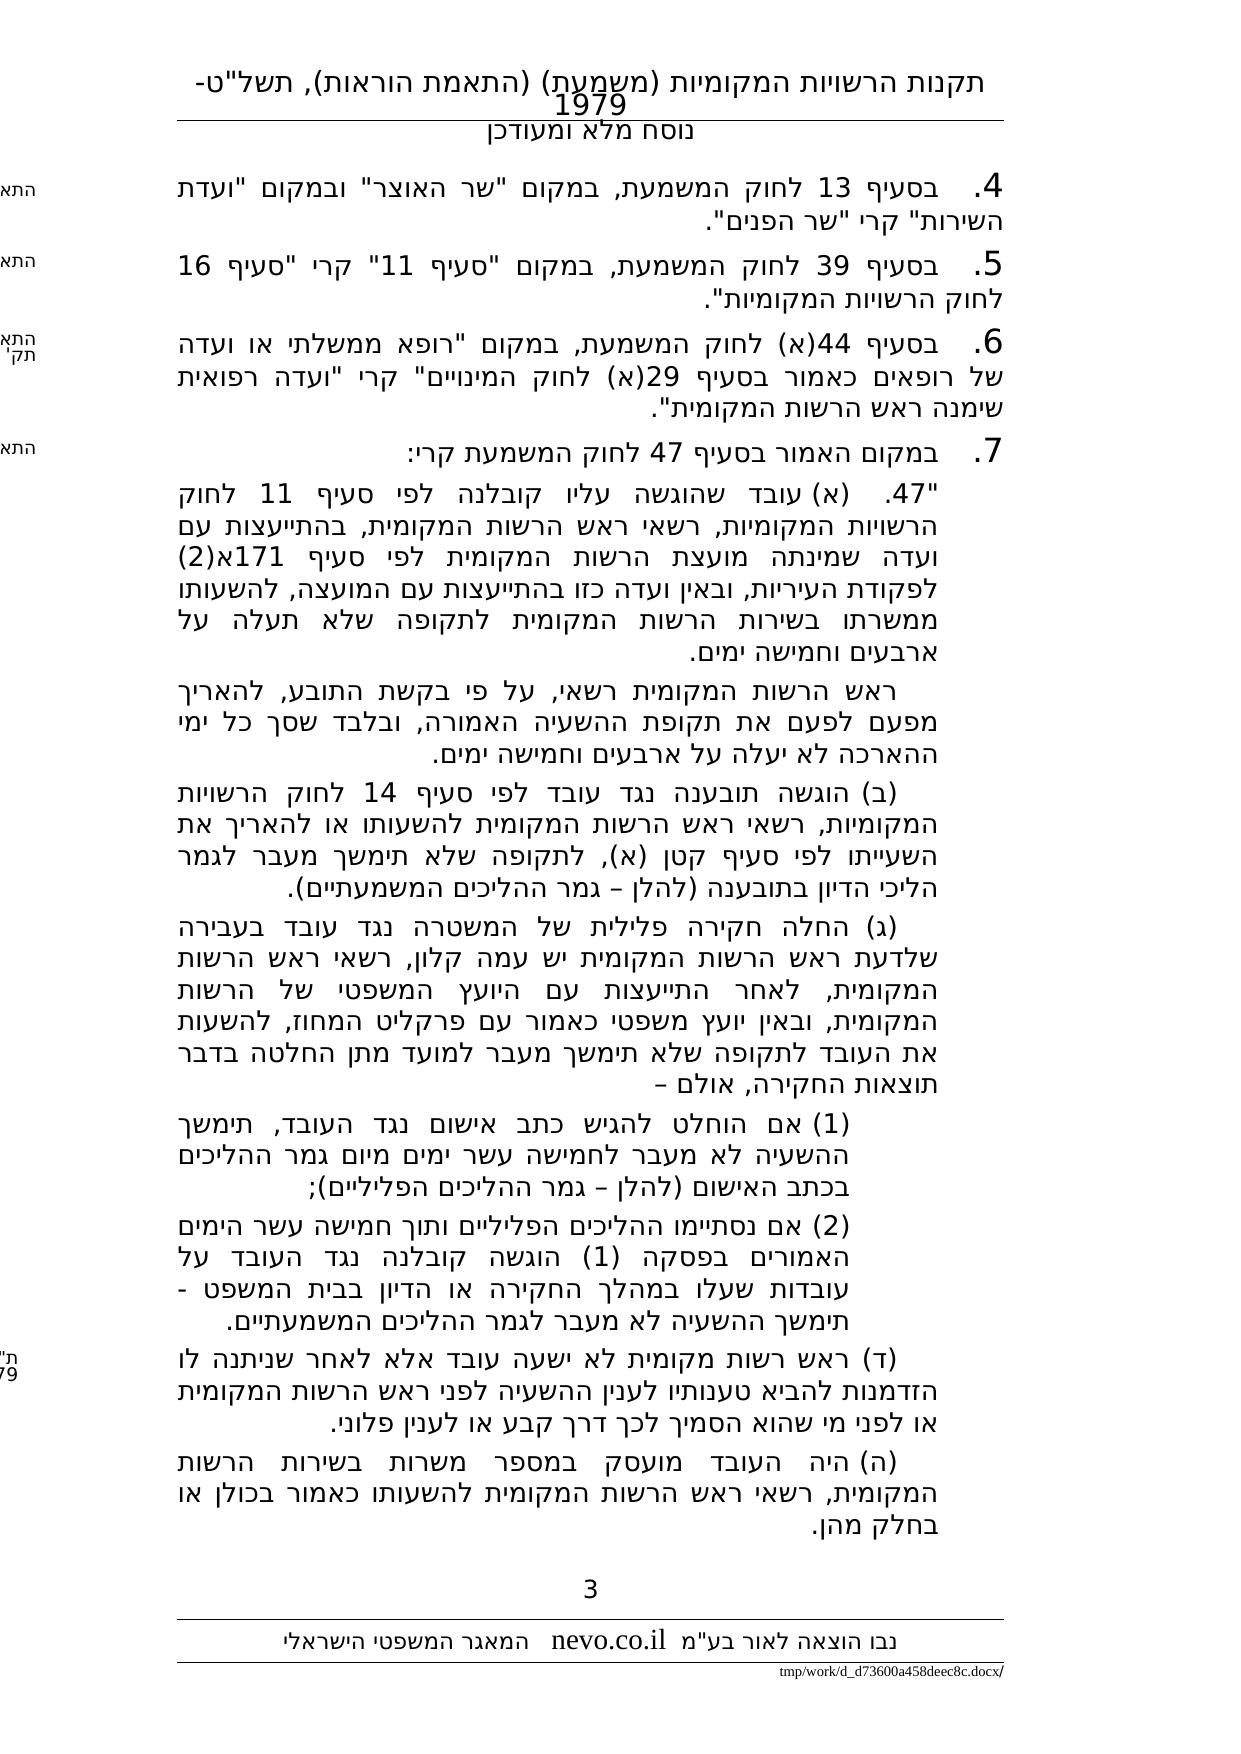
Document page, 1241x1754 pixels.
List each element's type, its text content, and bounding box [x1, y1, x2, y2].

text 4. בסעיף 13 לחוק המשמעת, במקום "שר האוצר" ובמקום "ועדת השירות" קרי "שר הפנים". [177, 167, 1004, 237]
text (ה) היה העובד מועסק במספר משרות בשירות הרשות המקומית, רשאי ראש הרשות המקומית להשעותו כאמור בכולן או בחלק מהן. [177, 1446, 939, 1541]
text (ג) החלה חקירה פלילית של המשטרה נגד עובד בעבירה שלדעת ראש הרשות המקומית יש עמה קלון, רשאי ראש הרשות המקומית, לאחר התייעצות עם היועץ המשפטי של הרשות המקומית, ובאין יועץ משפטי כאמור עם פרקליט המחוז, להשעות את העובד לתקופה שלא תימשך מעבר למועד מתן החלטה בדבר תוצאות החקירה, אולם – [177, 911, 939, 1100]
text (ד) ראש רשות מקומית לא ישעה עובד אלא לאחר שניתנה לו הזדמנות להביא טענותיו לענין ההשעיה לפני ראש הרשות המקומית או לפני מי שהוא הסמיך לכך דרך קבע או לענין פלוני. [177, 1344, 939, 1438]
text (1) אם הוחלט להגיש כתב אישום נגד העובד, תימשך ההשעיה לא מעבר לחמישה עשר ימים מיום גמר ההליכים בכתב האישום (להלן – גמר ההליכים הפליליים); [177, 1108, 851, 1203]
text (2) אם נסתיימו ההליכים הפליליים ותוך חמישה עשר הימים האמורים בפסקה (1) הוגשה קובלנה נגד העובד על עובדות שעלו במהלך החקירה או הדיון בבית המשפט - תימשך ההשעיה לא מעבר לגמר ההליכים המשמעתיים. [177, 1210, 851, 1336]
text 6. בסעיף 44(א) לחוק המשמעת, במקום "רופא ממשלתי או ועדה של רופאים כאמור בסעיף 29(א) לחוק המינויים" קרי "ועדה רפואית שימנה ראש הרשות המקומית". [177, 322, 1004, 424]
text ראש הרשות המקומית רשאי, על פי בקשת התובע, להאריך מפעם לפעם את תקופת ההשעיה האמורה, ובלבד שסך כל ימי ההארכה לא יעלה על ארבעים וחמישה ימים. [177, 675, 939, 770]
text 7. במקום האמור בסעיף 47 לחוק המשמעת קרי: [177, 432, 1004, 471]
text 5. בסעיף 39 לחוק המשמעת, במקום "סעיף 11" קרי "סעיף 16 לחוק הרשויות המקומיות". [177, 244, 1004, 315]
text "47. (א) עובד שהוגשה עליו קובלנה לפי סעיף 11 לחוק הרשויות המקומיות, רשאי ראש הרשות המקומית, בהתייעצות עם ועדה שמינתה מועצת הרשות המקומית לפי סעיף 171א(2) לפקודת העיריות, ובאין ועדה כזו בהתייעצות עם המועצה, להשעותו ממשרתו בשירות הרשות המקומית לתקופה שלא תעלה על ארבעים וחמישה ימים. [177, 478, 939, 668]
text (ב) הוגשה תובענה נגד עובד לפי סעיף 14 לחוק הרשויות המקומיות, רשאי ראש הרשות המקומית להשעותו או להאריך את השעייתו לפי סעיף קטן (א), לתקופה שלא תימשך מעבר לגמר הליכי הדיון בתובענה (להלן – גמר ההליכים המשמעתיים). [177, 777, 939, 903]
